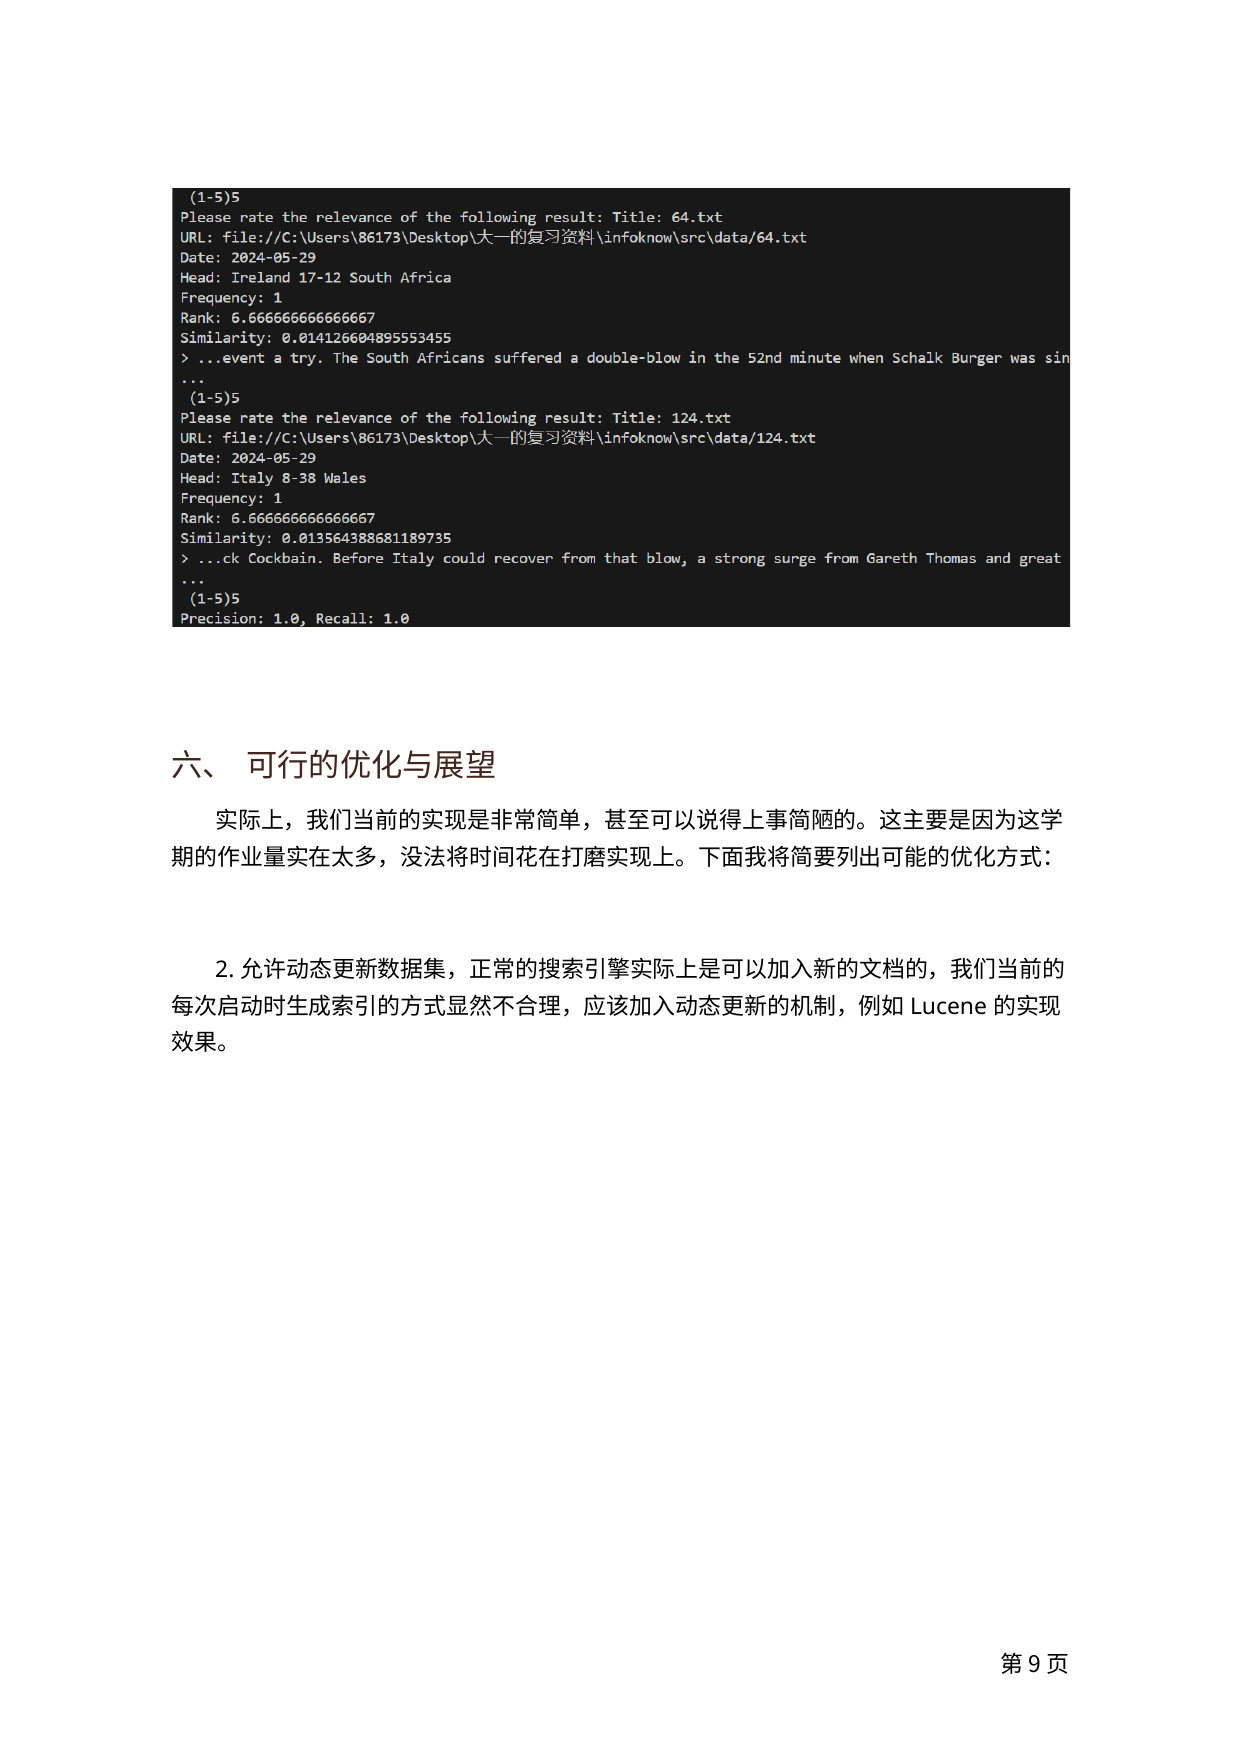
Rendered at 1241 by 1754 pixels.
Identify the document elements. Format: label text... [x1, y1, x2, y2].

subtitle 可行的优化与展望 [171, 740, 1069, 785]
text 实际上，我们当前的实现是非常简单，甚至可以说得上事简陋的。这主要是因为这学期的作业量实在太多，没法将时间花在打磨实现上。下面我将简要列出可能的优化方式： [171, 802, 1069, 872]
text 2. 允许动态更新数据集，正常的搜索引擎实际上是可以加入新的文档的，我们当前的每次启动时生成索引的方式显然不合理，应该加入动态更新的机制，例如 Lucene 的实现效果。 [171, 951, 1069, 1057]
picture [172, 188, 1071, 627]
